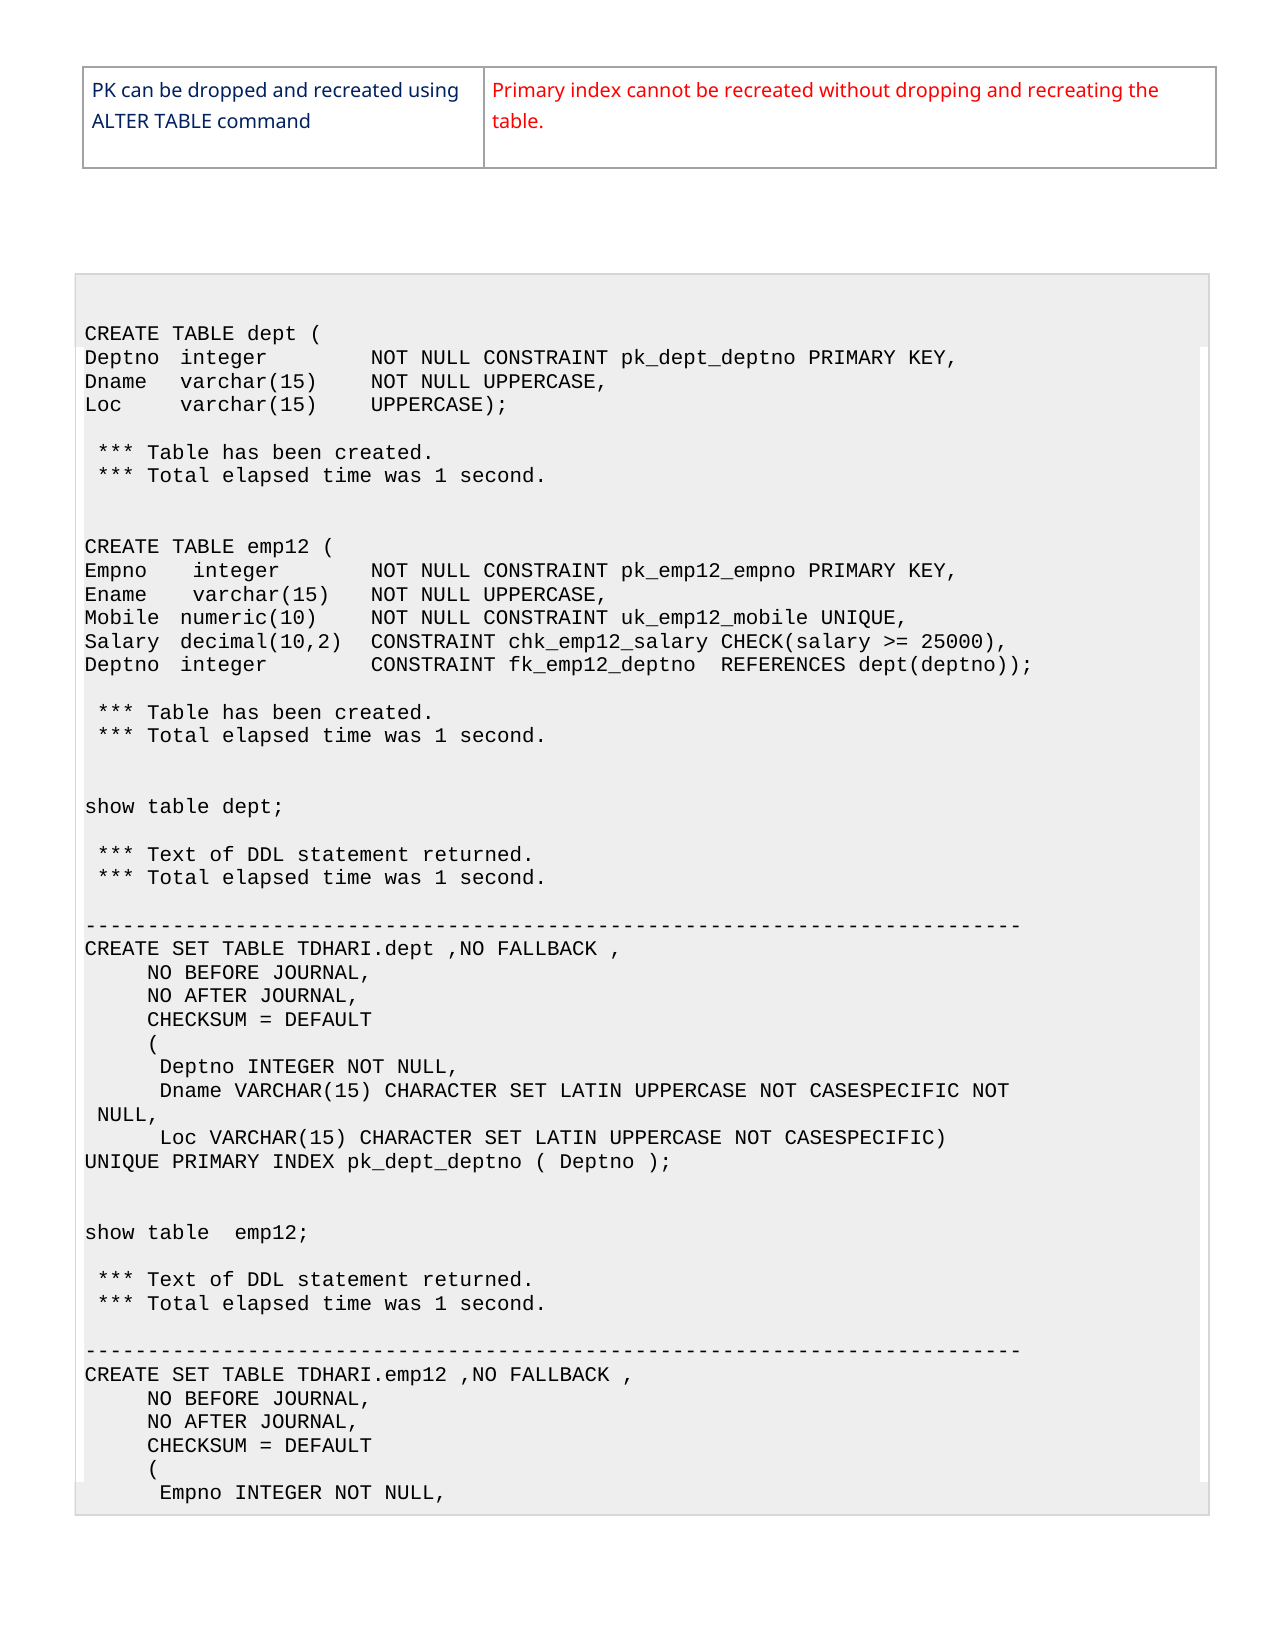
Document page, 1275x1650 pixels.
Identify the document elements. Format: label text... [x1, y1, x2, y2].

text NULL, [84, 1104, 1200, 1127]
text *** Total elapsed time was 1 second. [84, 725, 1200, 749]
text Mobile numeric(10) NOT NULL CONSTRAINT uk_emp12_mobile UNIQUE, [84, 607, 1200, 631]
text ( [84, 1033, 1200, 1056]
text CREATE TABLE dept ( [76, 313, 1208, 347]
text Dname VARCHAR(15) CHARACTER SET LATIN UPPERCASE NOT CASESPECIFIC NOT [84, 1080, 1200, 1104]
text Loc varchar(15) UPPERCASE); [84, 394, 1200, 418]
text Deptno integer NOT NULL CONSTRAINT pk_dept_deptno PRIMARY KEY, [84, 347, 1200, 371]
text Empno integer NOT NULL CONSTRAINT pk_emp12_empno PRIMARY KEY, [84, 560, 1200, 583]
text Empno INTEGER NOT NULL, [76, 1472, 1208, 1514]
text --------------------------------------------------------------------------- [84, 1340, 1200, 1364]
text CREATE SET TABLE TDHARI.dept ,NO FALLBACK , [84, 938, 1200, 962]
text --------------------------------------------------------------------------- [84, 914, 1200, 938]
text ( [84, 1458, 1200, 1472]
text NO BEFORE JOURNAL, [84, 962, 1200, 986]
text UNIQUE PRIMARY INDEX pk_dept_deptno ( Deptno ); [84, 1151, 1200, 1175]
text show table dept; [84, 796, 1200, 820]
text *** Total elapsed time was 1 second. [84, 465, 1200, 489]
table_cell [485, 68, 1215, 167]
text Deptno integer CONSTRAINT fk_emp12_deptno REFERENCES dept(deptno)); [84, 654, 1200, 678]
text CREATE TABLE emp12 ( [84, 536, 1200, 560]
text Ename varchar(15) NOT NULL UPPERCASE, [84, 583, 1200, 607]
text Deptno INTEGER NOT NULL, [84, 1056, 1200, 1080]
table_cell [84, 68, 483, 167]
text *** Table has been created. [84, 442, 1200, 465]
text *** Total elapsed time was 1 second. [84, 867, 1200, 891]
text Dname varchar(15) NOT NULL UPPERCASE, [84, 371, 1200, 394]
text *** Text of DDL statement returned. [84, 844, 1200, 867]
text CREATE SET TABLE TDHARI.emp12 ,NO FALLBACK , [84, 1364, 1200, 1387]
text CHECKSUM = DEFAULT [84, 1009, 1200, 1033]
text NO AFTER JOURNAL, [84, 1411, 1200, 1435]
text *** Table has been created. [84, 702, 1200, 725]
text show table emp12; [84, 1222, 1200, 1246]
text CHECKSUM = DEFAULT [84, 1435, 1200, 1458]
text Salary decimal(10,2) CONSTRAINT chk_emp12_salary CHECK(salary >= 25000), [84, 631, 1200, 654]
text NO AFTER JOURNAL, [84, 986, 1200, 1009]
text NO BEFORE JOURNAL, [84, 1387, 1200, 1411]
text *** Text of DDL statement returned. [84, 1269, 1200, 1293]
text Loc VARCHAR(15) CHARACTER SET LATIN UPPERCASE NOT CASESPECIFIC) [84, 1127, 1200, 1151]
text *** Total elapsed time was 1 second. [84, 1293, 1200, 1317]
